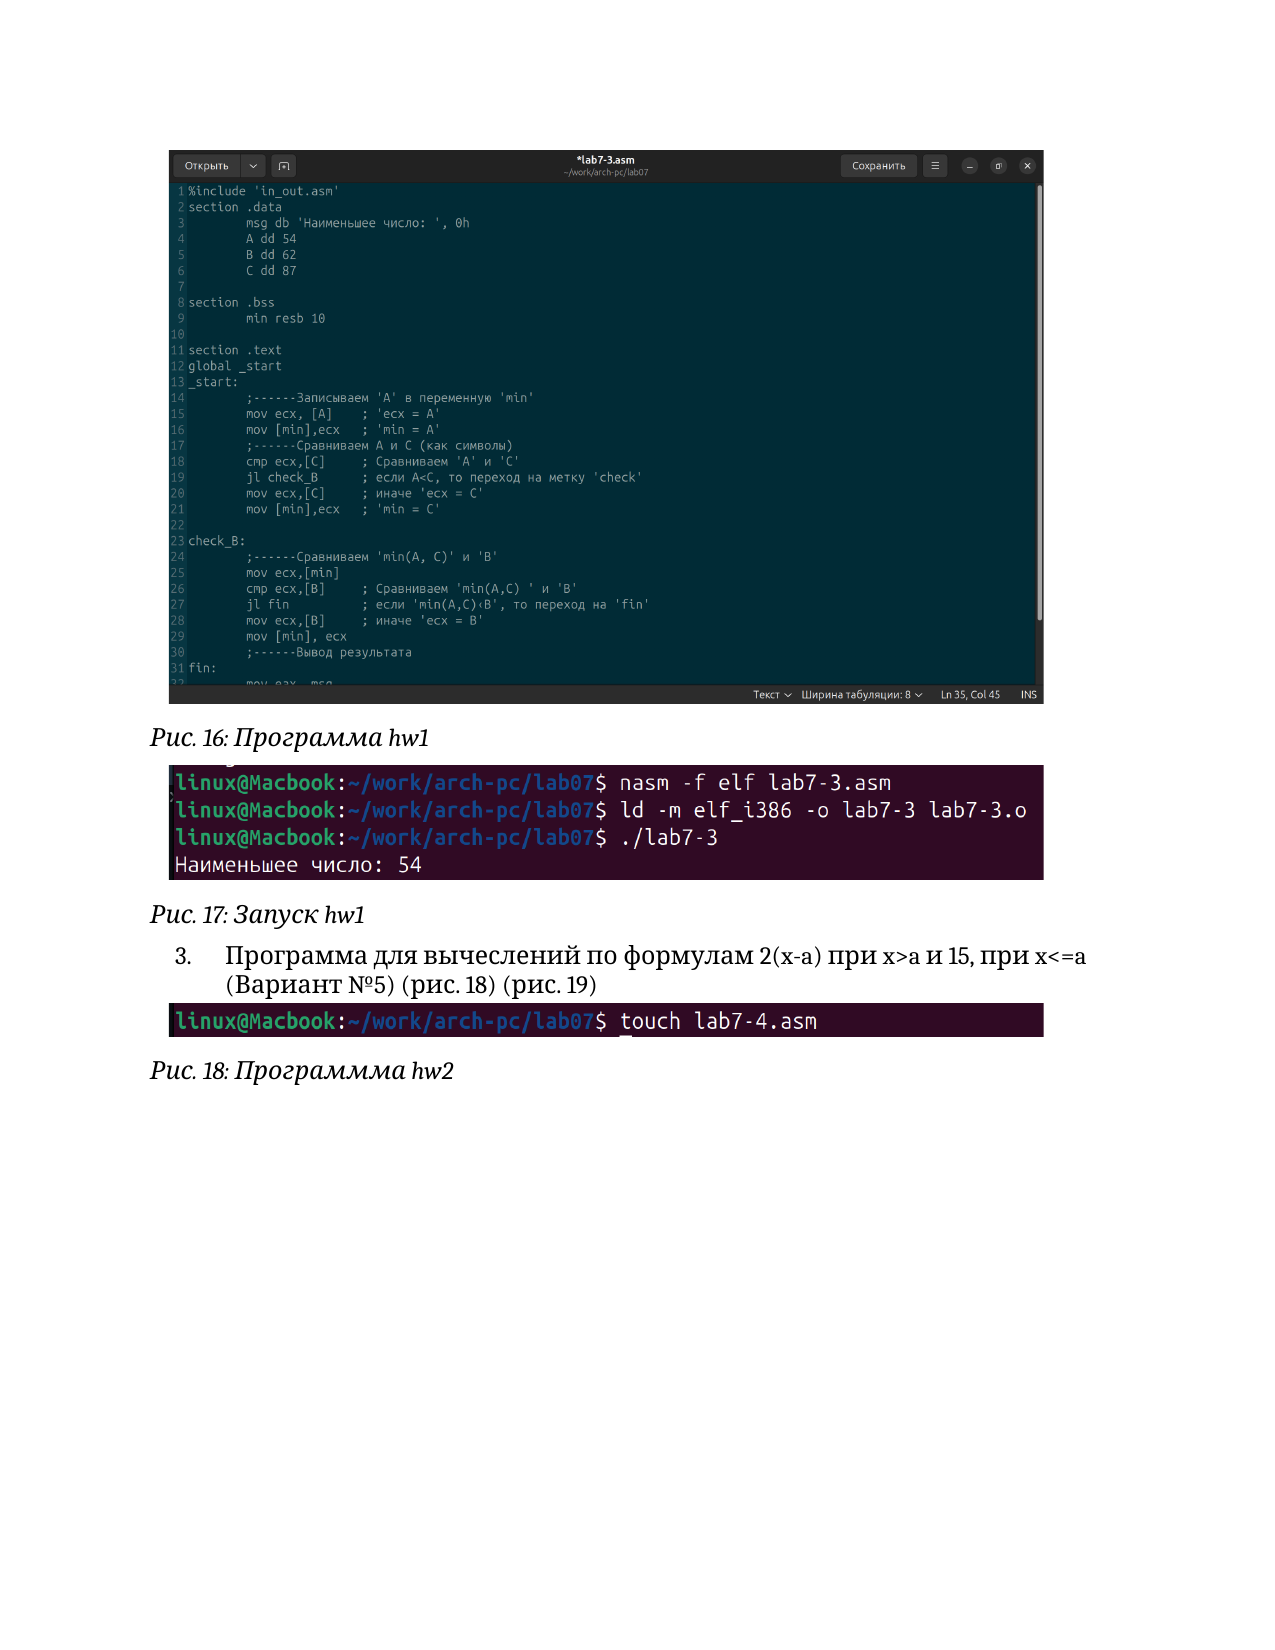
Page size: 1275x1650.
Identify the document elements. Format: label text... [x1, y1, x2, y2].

picture [168, 150, 1044, 704]
text Рис. 16: Программа hw1 [150, 724, 1125, 753]
text Рис. 18: Программма hw2 [150, 1057, 1125, 1086]
picture [168, 765, 1044, 880]
text Рис. 17: Запуск hw1 [150, 901, 1125, 929]
picture [168, 1003, 1044, 1037]
list Программа для вычеслений по формулам 2(x-a) при x>a и 15, при x<=a (Вариант №5) (рис. 18) (рис. 19) [175, 942, 1125, 999]
